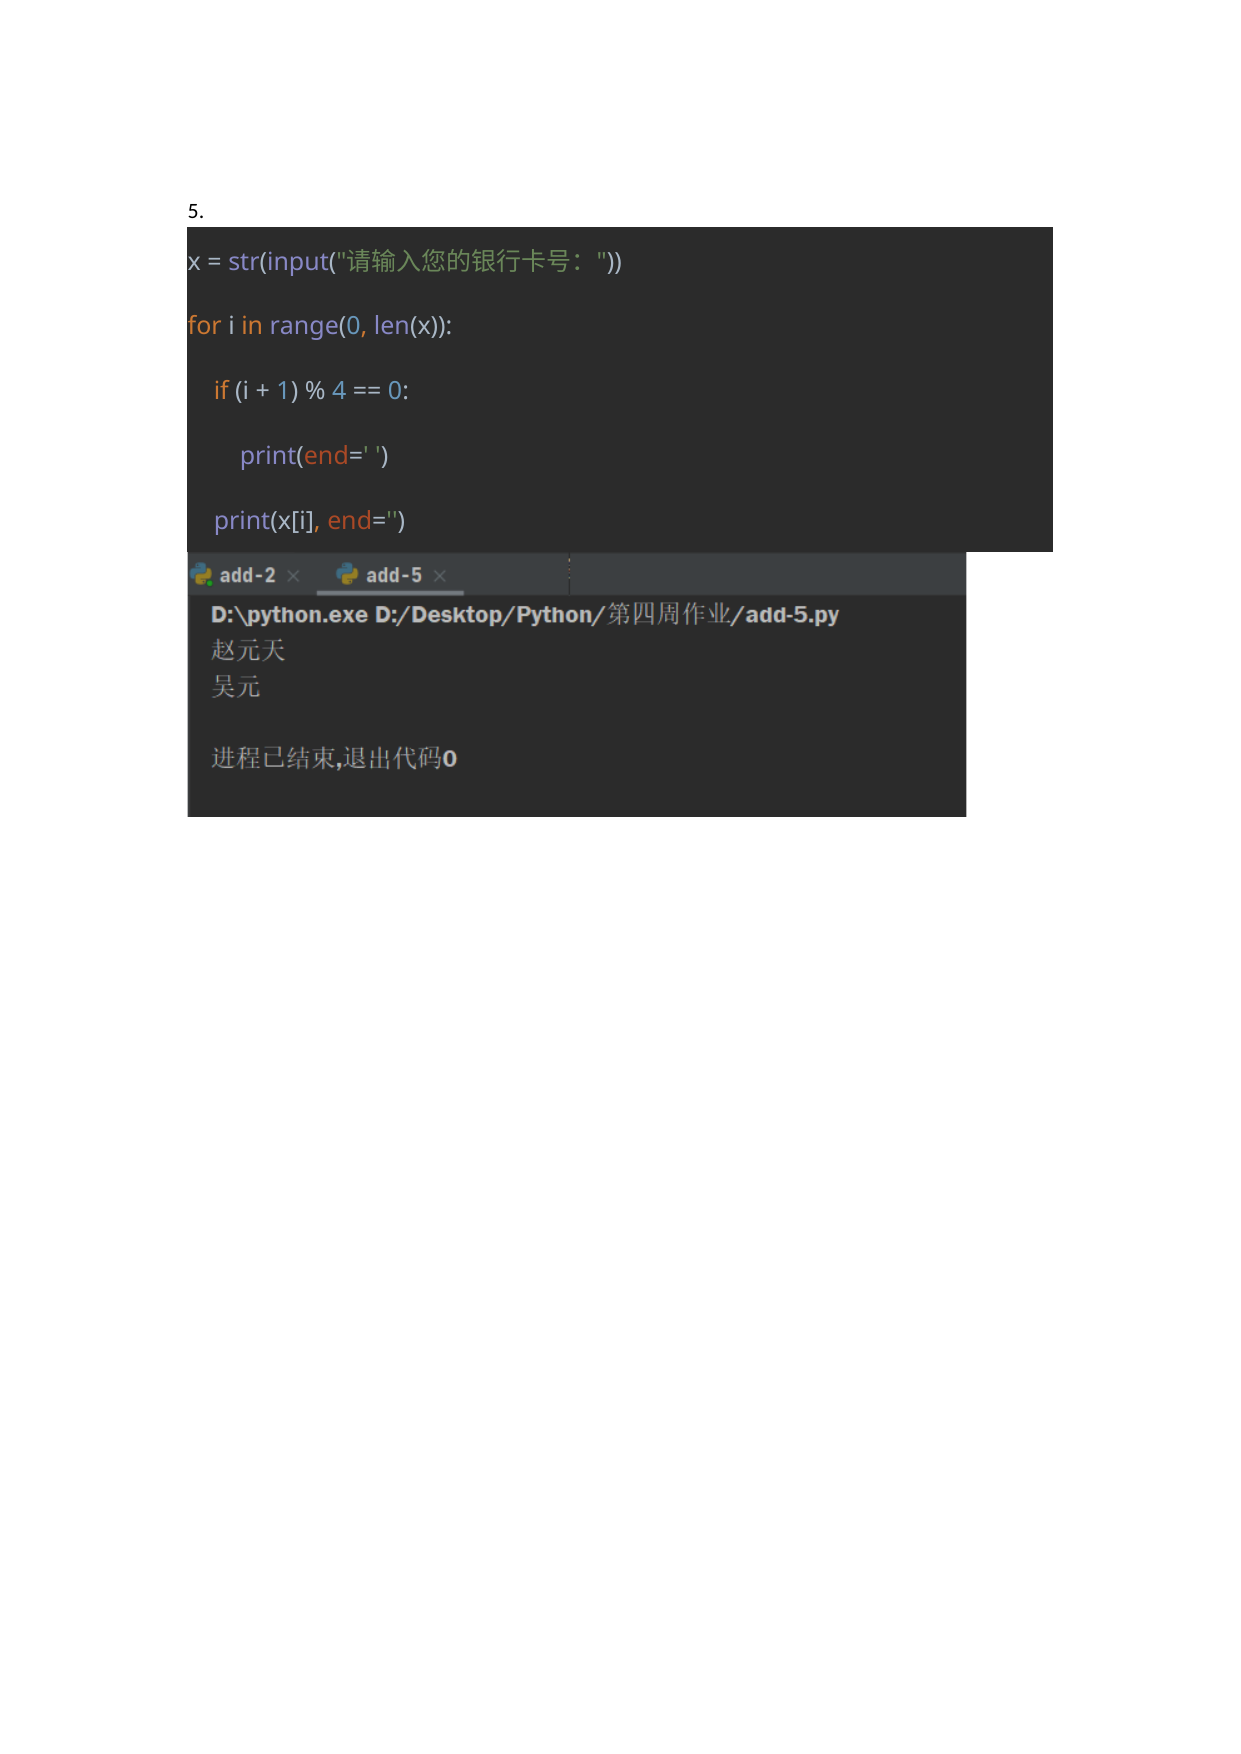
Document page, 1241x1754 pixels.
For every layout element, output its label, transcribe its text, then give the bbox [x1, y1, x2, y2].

text x = str(input("请输入您的银行卡号：")) for i in range(0, len(x)): if (i + 1) % 4 == 0: print(end=' ') print(x[i], end='') [187, 227, 1053, 552]
picture [187, 552, 967, 817]
text 5. [187, 194, 1053, 227]
